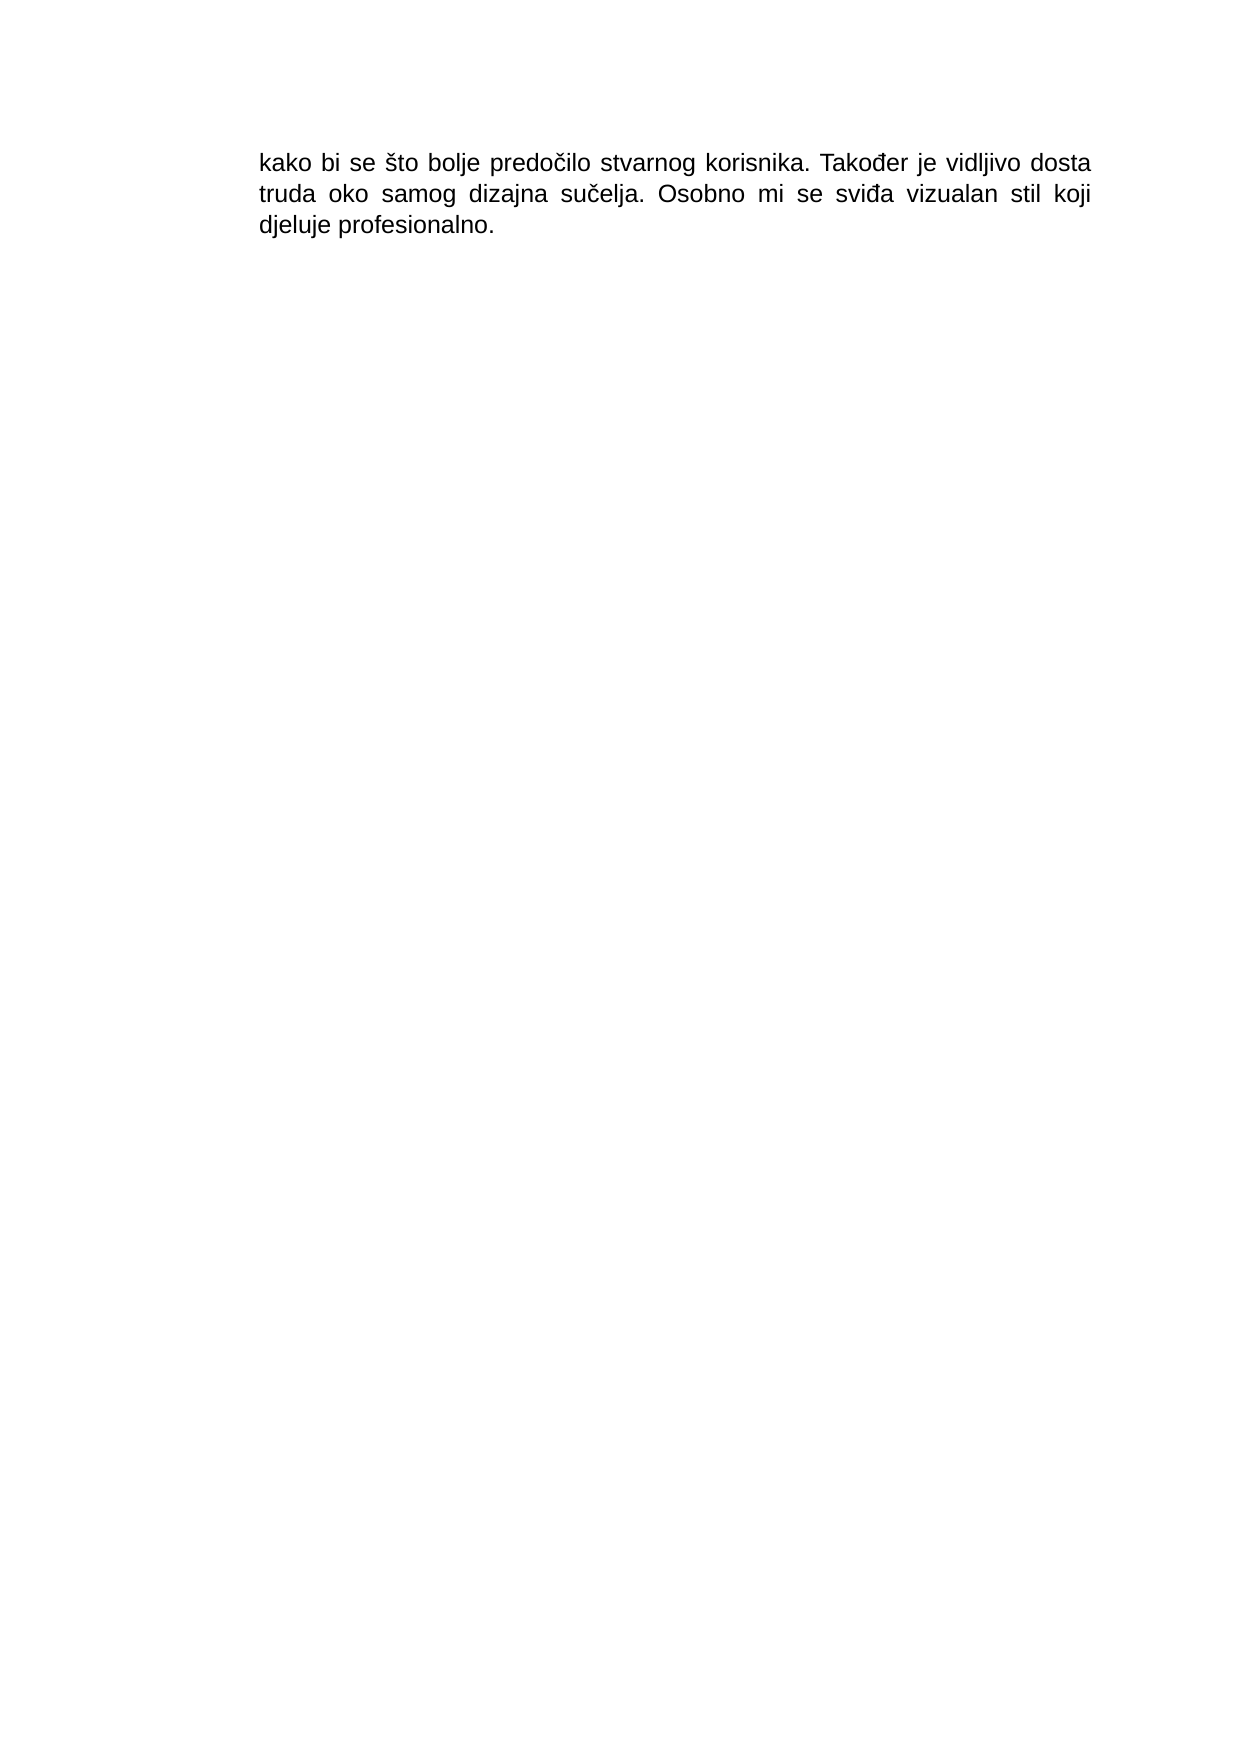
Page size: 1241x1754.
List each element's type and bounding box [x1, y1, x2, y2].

list [259, 148, 1093, 238]
